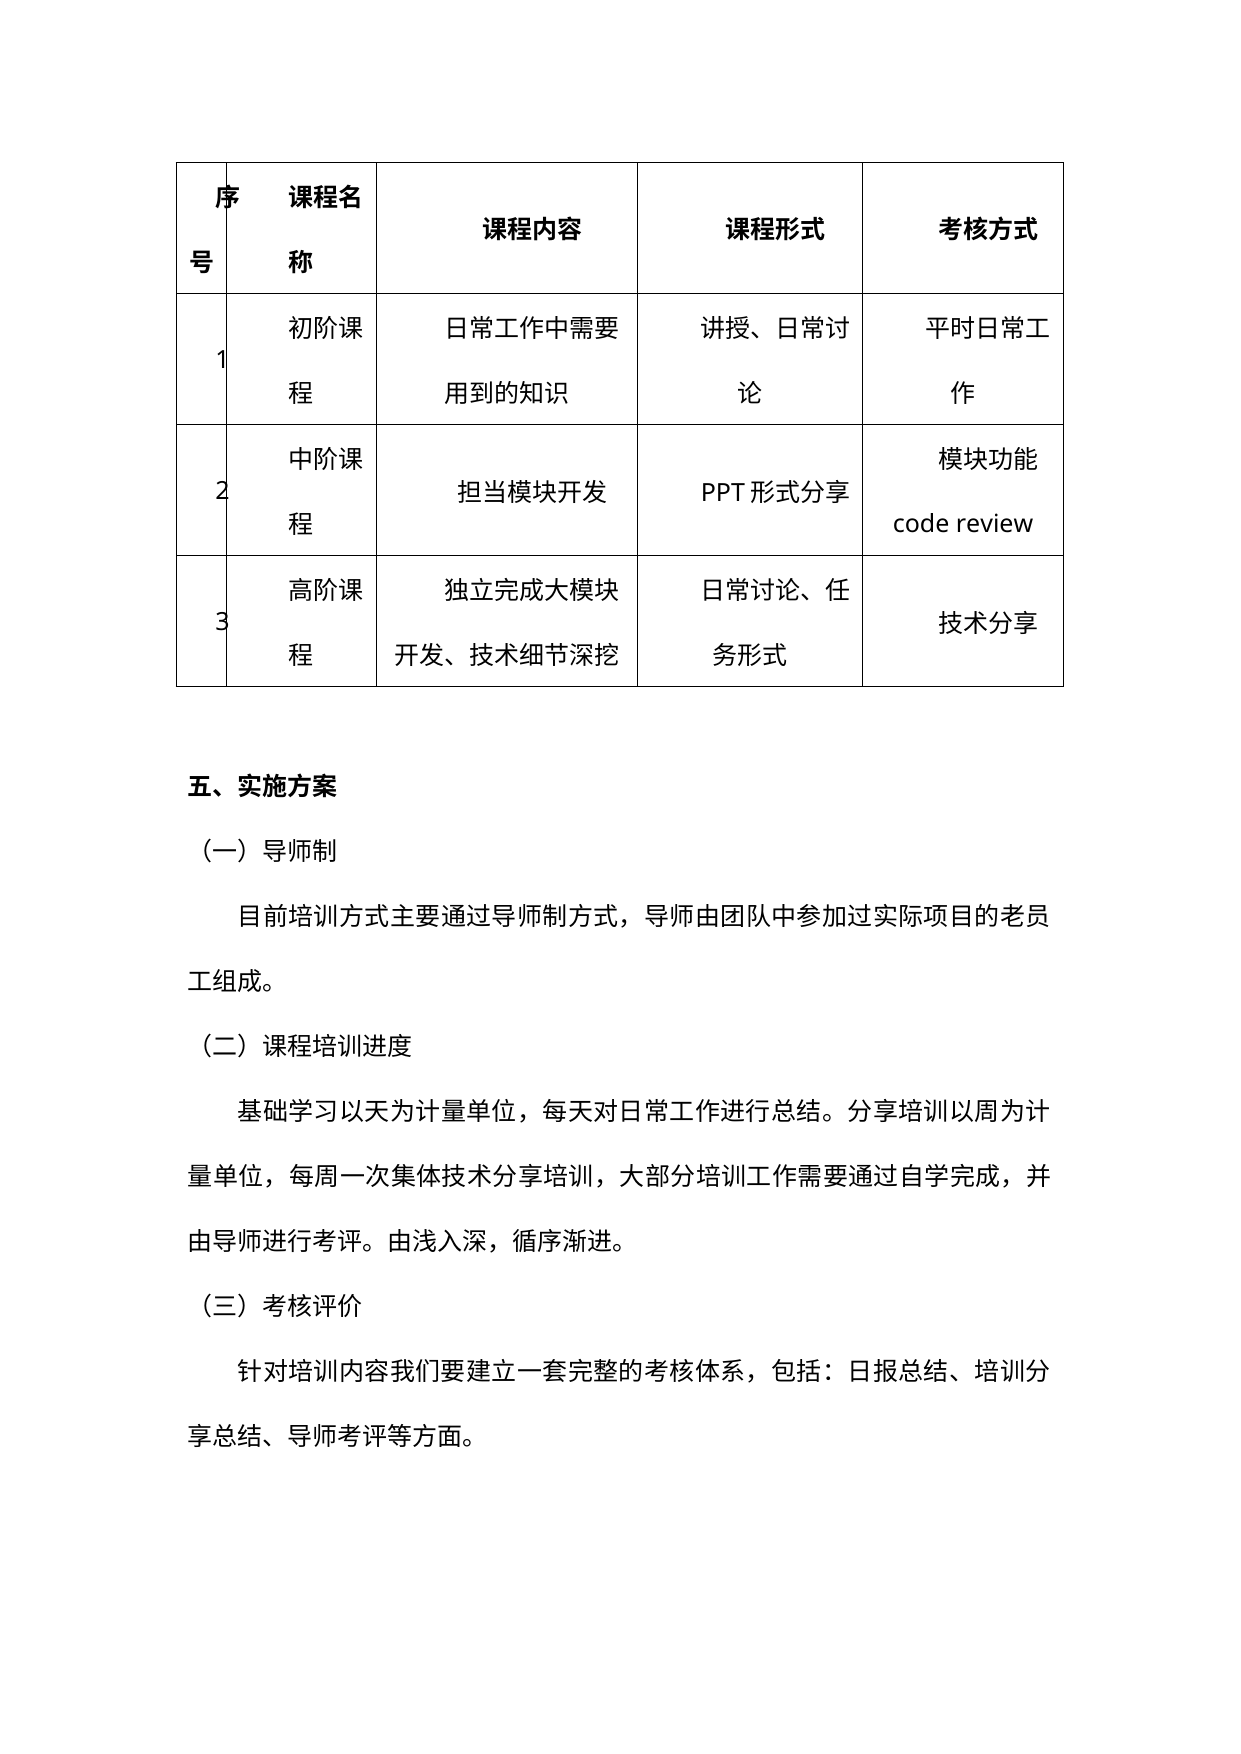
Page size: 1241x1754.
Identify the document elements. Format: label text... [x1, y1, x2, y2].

table_cell 日常讨论、任务形式 [638, 556, 862, 686]
table_header 考核方式 [863, 163, 1063, 293]
table_cell 高阶课程 [227, 556, 376, 686]
text 基础学习以天为计量单位，每天对日常工作进行总结。分享培训以周为计量单位，每周一次集体技术分享培训，大部分培训工作需要通过自学完成，并由导师进行考评。由浅入深，循序渐进。 [187, 1077, 1053, 1272]
text （三）考核评价 [187, 1272, 1053, 1337]
table_header 课程内容 [377, 163, 637, 293]
table_header 课程形式 [638, 163, 862, 293]
table_cell 技术分享 [863, 556, 1063, 686]
text （一）导师制 [187, 817, 1053, 882]
table_cell 1 [177, 294, 226, 424]
text 针对培训内容我们要建立一套完整的考核体系，包括：日报总结、培训分享总结、导师考评等方面。 [187, 1337, 1053, 1467]
table_cell 讲授、日常讨论 [638, 294, 862, 424]
text 目前培训方式主要通过导师制方式，导师由团队中参加过实际项目的老员工组成。 [187, 882, 1053, 1012]
table_cell 模块功能code review [863, 425, 1063, 555]
table_cell 平时日常工作 [863, 294, 1063, 424]
table_cell 初阶课程 [227, 294, 376, 424]
table_cell 中阶课程 [227, 425, 376, 555]
text 五、实施方案 [187, 752, 1053, 817]
table_cell 独立完成大模块开发、技术细节深挖 [377, 556, 637, 686]
table_header 序号 [177, 163, 226, 293]
table_cell 担当模块开发 [377, 425, 637, 555]
text （二）课程培训进度 [187, 1012, 1053, 1077]
table_cell 2 [177, 425, 226, 555]
table_cell 日常工作中需要用到的知识 [377, 294, 637, 424]
table_header 课程名称 [227, 163, 376, 293]
table_cell 3 [177, 556, 226, 686]
table_cell PPT形式分享 [638, 425, 862, 555]
